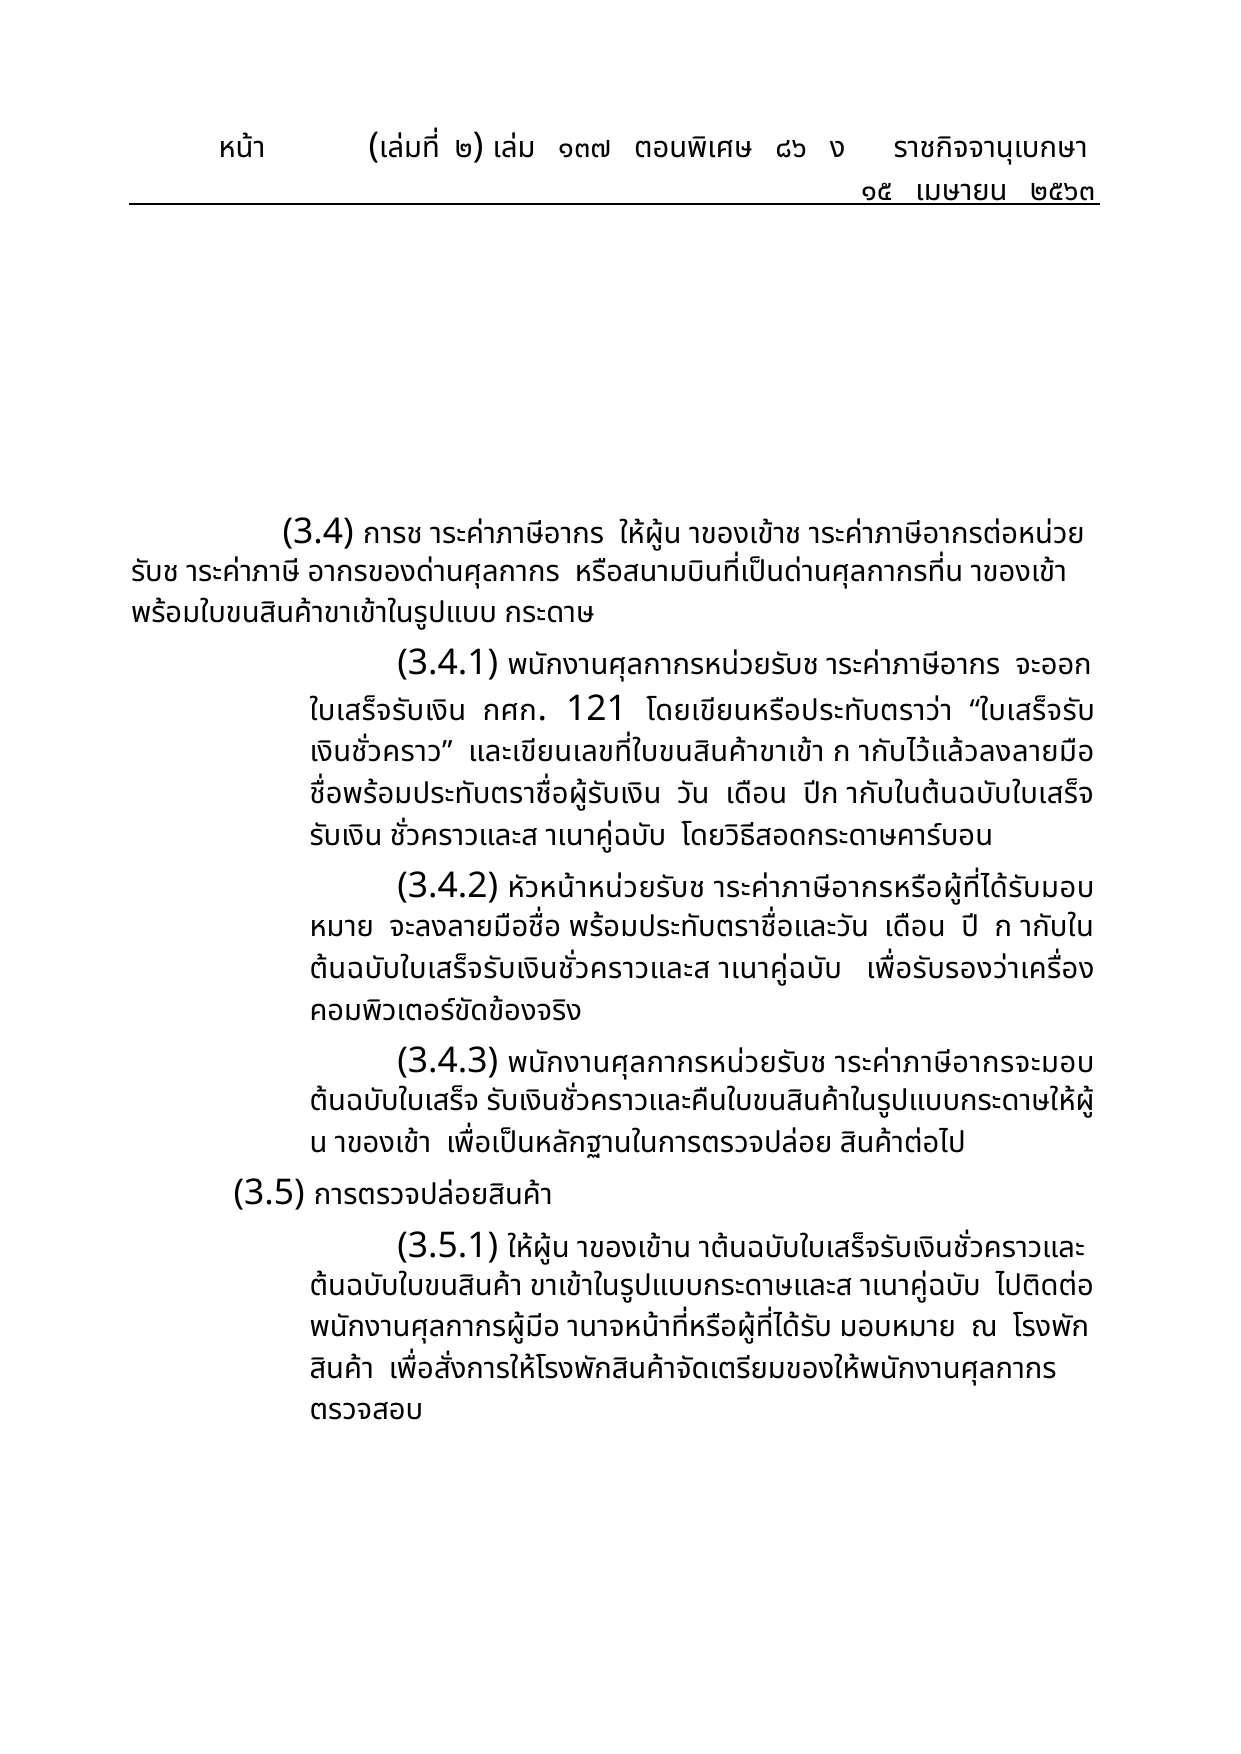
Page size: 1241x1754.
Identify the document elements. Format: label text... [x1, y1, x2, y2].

text (3.5) การตรวจปล่อยสินค้า [132, 1166, 1097, 1214]
list พนักงานศุลกากรหน่วยรับช าระค่าภาษีอากรจะมอบต้นฉบับใบเสร็จ รับเงินชั่วคราวและคืนใบขนสินค้าในรูปแบบกระดาษให้ผู้น าของเข้า เพื่อเป็นหลักฐานในการตรวจปล่อย สินค้าต่อไป [309, 1033, 1095, 1166]
list พนักงานศุลกากรหน่วยรับช าระค่าภาษีอากร จะออกใบเสร็จรับเงิน กศก. 121 โดยเขียนหรือประทับตราว่า “ใบเสร็จรับเงินชั่วคราว” และเขียนเลขที่ใบขนสินค้าขาเข้า ก ากับไว้แล้วลงลายมือชื่อพร้อมประทับตราชื่อผู้รับเงิน วัน เดือน ปีก ากับในต้นฉบับใบเสร็จรับเงิน ชั่วคราวและส าเนาคู่ฉบับ โดยวิธีสอดกระดาษคาร์บอน [309, 636, 1095, 859]
list หัวหน้าหน่วยรับช าระค่าภาษีอากรหรือผู้ที่ได้รับมอบหมาย จะลงลายมือชื่อ พร้อมประทับตราชื่อและวัน เดือน ปี ก ากับในต้นฉบับใบเสร็จรับเงินชั่วคราวและส าเนาคู่ฉบับ เพื่อรับรองว่าเครื่องคอมพิวเตอร์ขัดข้องจริง [309, 859, 1095, 1033]
text (3.4) การช าระค่าภาษีอากร ให้ผู้น าของเข้าช าระค่าภาษีอากรต่อหน่วยรับช าระค่าภาษี อากรของด่านศุลกากร หรือสนามบินที่เป็นด่านศุลกากรที่น าของเข้า พร้อมใบขนสินค้าขาเข้าในรูปแบบ กระดาษ [131, 505, 1096, 636]
list ให้ผู้น าของเข้าน าต้นฉบับใบเสร็จรับเงินชั่วคราวและต้นฉบับใบขนสินค้า ขาเข้าในรูปแบบกระดาษและส าเนาคู่ฉบับ ไปติดต่อพนักงานศุลกากรผู้มีอ านาจหน้าที่หรือผู้ที่ได้รับ มอบหมาย ณ โรงพักสินค้า เพื่อสั่งการให้โรงพักสินค้าจัดเตรียมของให้พนักงานศุลกากรตรวจสอบ [309, 1219, 1096, 1433]
